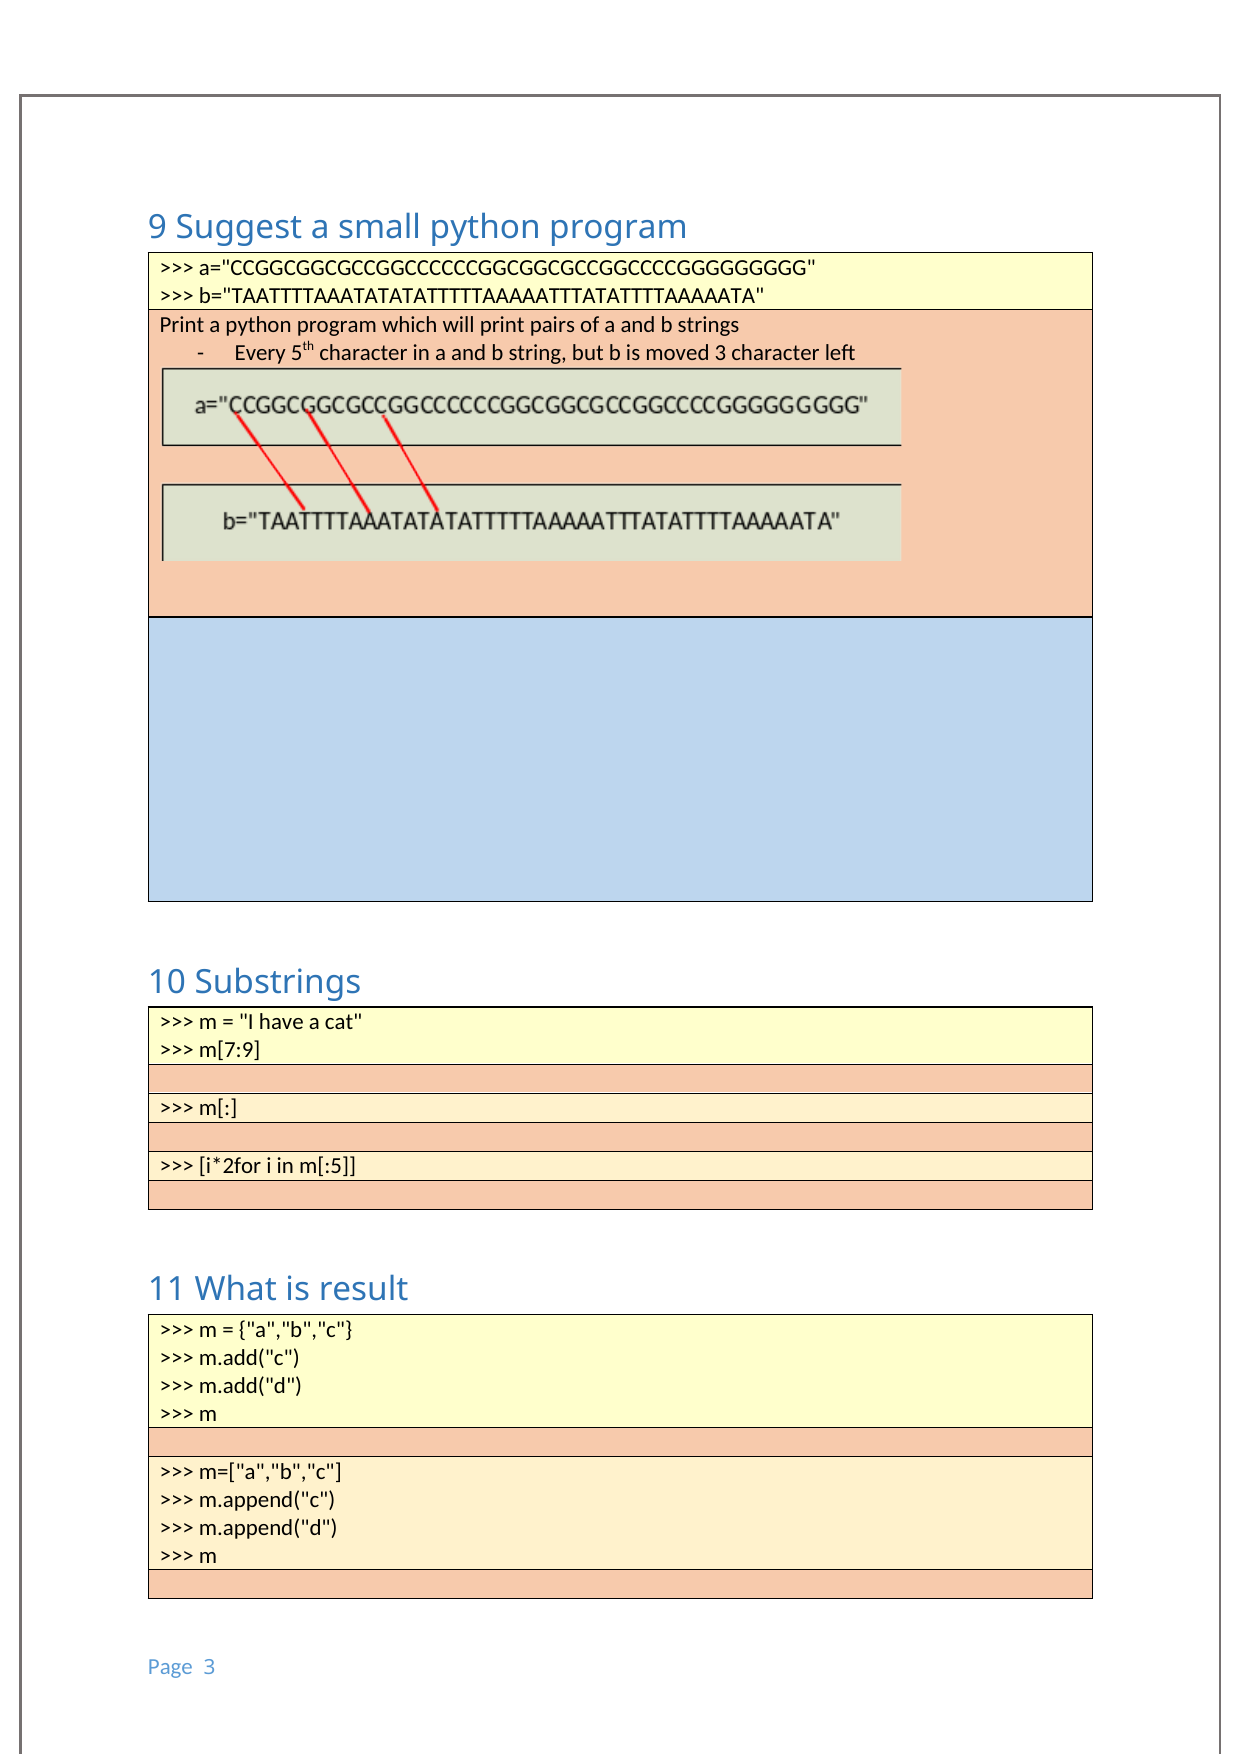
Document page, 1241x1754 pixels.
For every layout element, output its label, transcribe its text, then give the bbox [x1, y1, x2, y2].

table_cell [149, 1123, 1092, 1151]
table_cell [149, 618, 1092, 901]
table_header >>> m = {"a","b","c"} >>> m.add("c") >>> m.add("d") >>> m [149, 1315, 1092, 1427]
table_cell [149, 1570, 1092, 1598]
table_cell [149, 1428, 1092, 1456]
table_cell >>> [i*2for i in m[:5]] [149, 1152, 1092, 1180]
subtitle 9 Suggest a small python program [148, 203, 1093, 248]
table_header >>> a="CCGGCGGCGCCGGCCCCCCGGCGGCGCCGGCCCCGGGGGGGGG" >>> b="TAATTTTAAATATATATTTTTAAAAATTTATATTTTAAAAATA" [149, 253, 1092, 309]
table_cell Print a python program which will print pairs of a and b strings Every 5th character in a and b string, but b is moved 3 character left [149, 310, 1092, 616]
table_cell [149, 1181, 1092, 1209]
table_cell [149, 1065, 1092, 1092]
table_cell >>> m=["a","b","c"] >>> m.append("c") >>> m.append("d") >>> m [149, 1457, 1092, 1569]
subtitle 11 What is result [148, 1265, 1093, 1310]
table_cell >>> m[:] [149, 1094, 1092, 1122]
subtitle 10 Substrings [148, 957, 1093, 1003]
table_header >>> m = "I have a cat" >>> m[7:9] [149, 1008, 1092, 1063]
